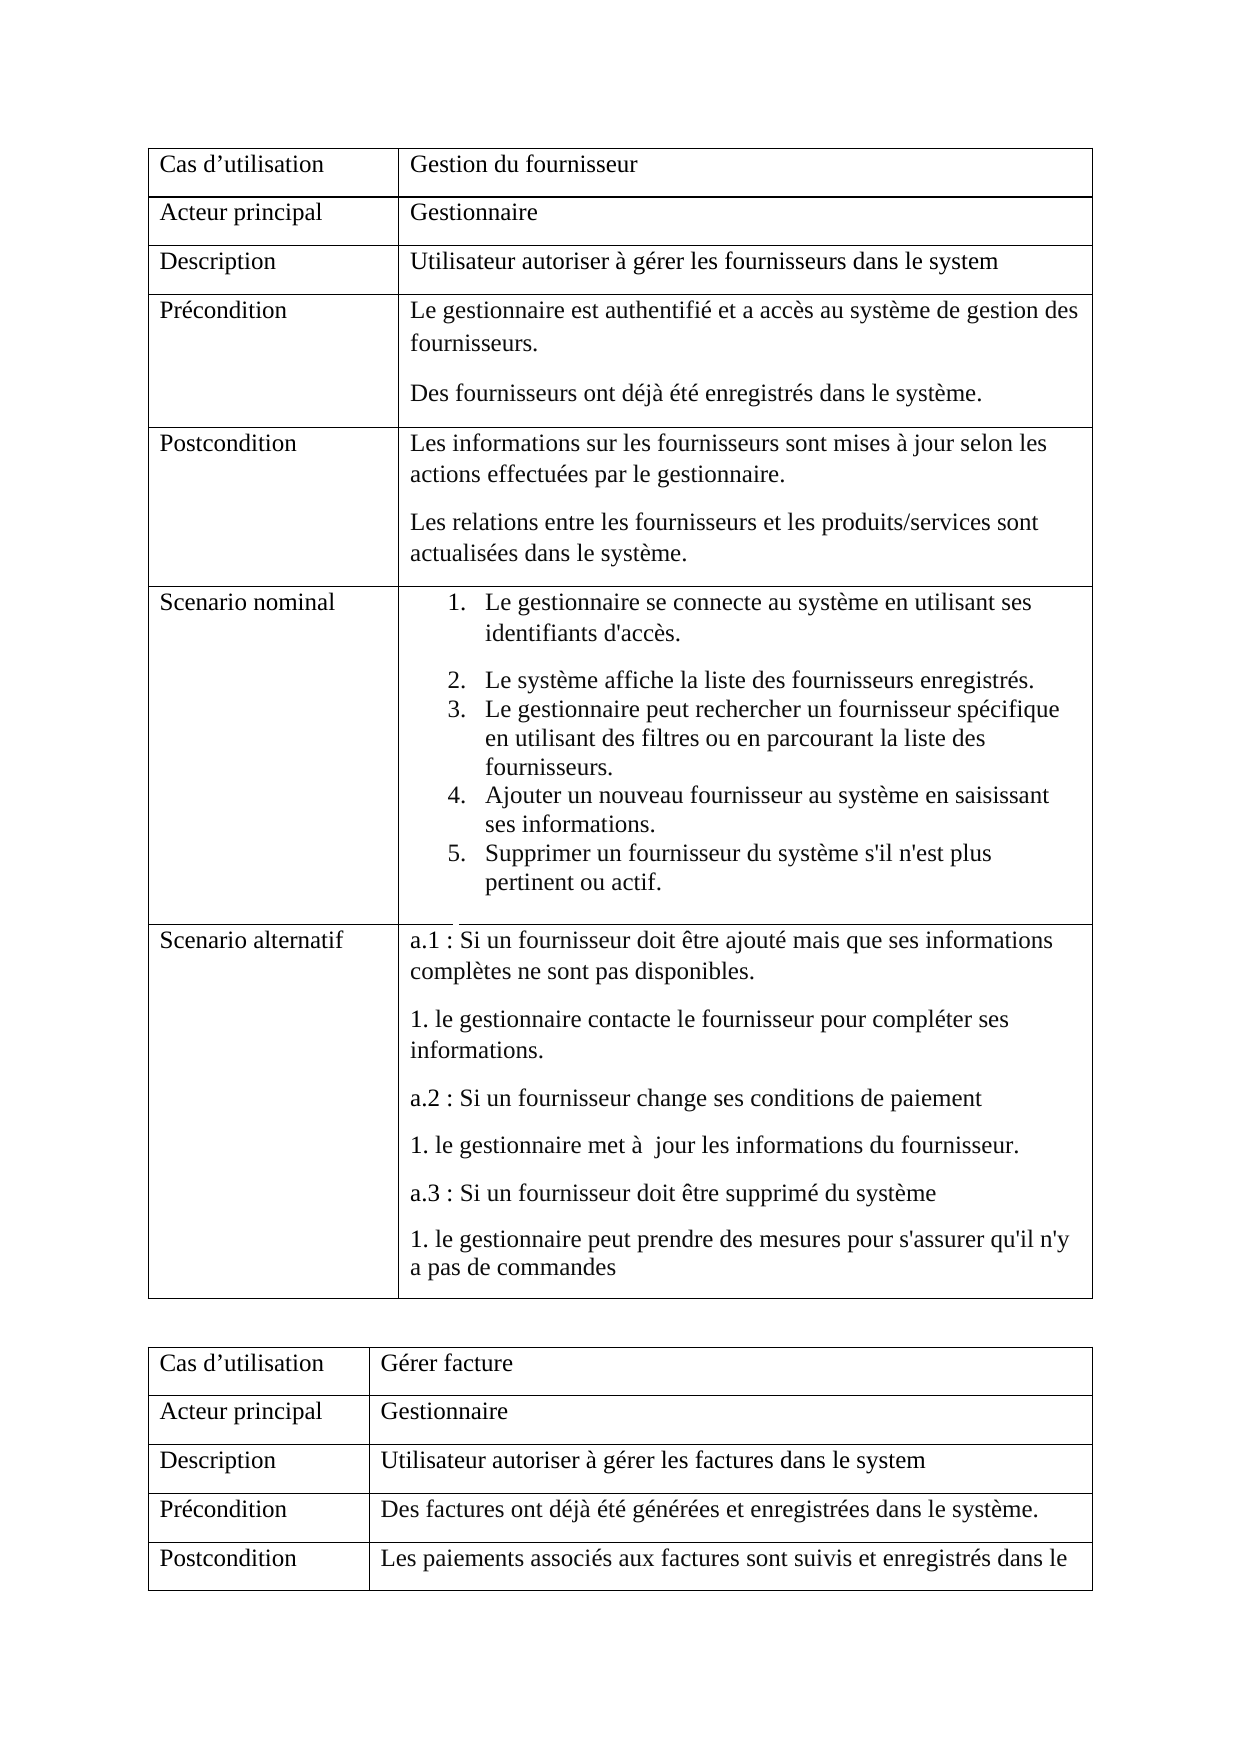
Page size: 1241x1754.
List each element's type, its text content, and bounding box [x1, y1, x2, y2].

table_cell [370, 1543, 1092, 1590]
table_cell Scenario alternatif [149, 925, 398, 1298]
table_cell Acteur principal [149, 198, 398, 245]
table_cell Description [149, 246, 398, 294]
table_cell Des factures ont déjà été générées et enregistrées dans le système. [370, 1494, 1092, 1542]
table_cell Utilisateur autoriser à gérer les fournisseurs dans le system [399, 246, 1092, 294]
table_cell Postcondition [149, 428, 398, 586]
table_cell Gestionnaire [399, 198, 1092, 245]
table_cell Le gestionnaire se connecte au système en utilisant ses identifiants d'accès. Le système affiche la liste des fournisseurs enregistrés. Le gestionnaire peut rechercher un fournisseur spécifique en utilisant des filtres ou en parcourant la liste des fournisseurs. Ajouter un nouveau fournisseur au système en saisissant ses informations. Supprimer un fournisseur du système s'il n'est plus pertinent ou actif. [399, 587, 1092, 924]
table_cell Précondition [149, 295, 398, 427]
table_header Cas d’utilisation [149, 1348, 369, 1395]
table_cell Le gestionnaire est authentifié et a accès au système de gestion des fournisseurs. Des fournisseurs ont déjà été enregistrés dans le système. [399, 295, 1092, 427]
table_cell Les informations sur les fournisseurs sont mises à jour selon les actions effectuées par le gestionnaire. Les relations entre les fournisseurs et les produits/services sont actualisées dans le système. [399, 428, 1092, 586]
table_cell Précondition [149, 1494, 369, 1542]
table_header Cas d’utilisation [149, 149, 398, 196]
table_cell a.1 : Si un fournisseur doit être ajouté mais que ses informations complètes ne sont pas disponibles. 1. le gestionnaire contacte le fournisseur pour compléter ses informations. a.2 : Si un fournisseur change ses conditions de paiement 1. le gestionnaire met à jour les informations du fournisseur. a.3 : Si un fournisseur doit être supprimé du système 1. le gestionnaire peut prendre des mesures pour s'assurer qu'il n'y a pas de commandes [399, 925, 1092, 1298]
table_cell Scenario nominal [149, 587, 398, 924]
table_header Gérer facture [370, 1348, 1092, 1395]
table_cell Description [149, 1445, 369, 1493]
table_cell Acteur principal [149, 1396, 369, 1444]
table_cell Postcondition [149, 1543, 369, 1590]
table_cell Gestionnaire [370, 1396, 1092, 1444]
table_cell Utilisateur autoriser à gérer les factures dans le system [370, 1445, 1092, 1493]
table_header Gestion du fournisseur [399, 149, 1092, 196]
